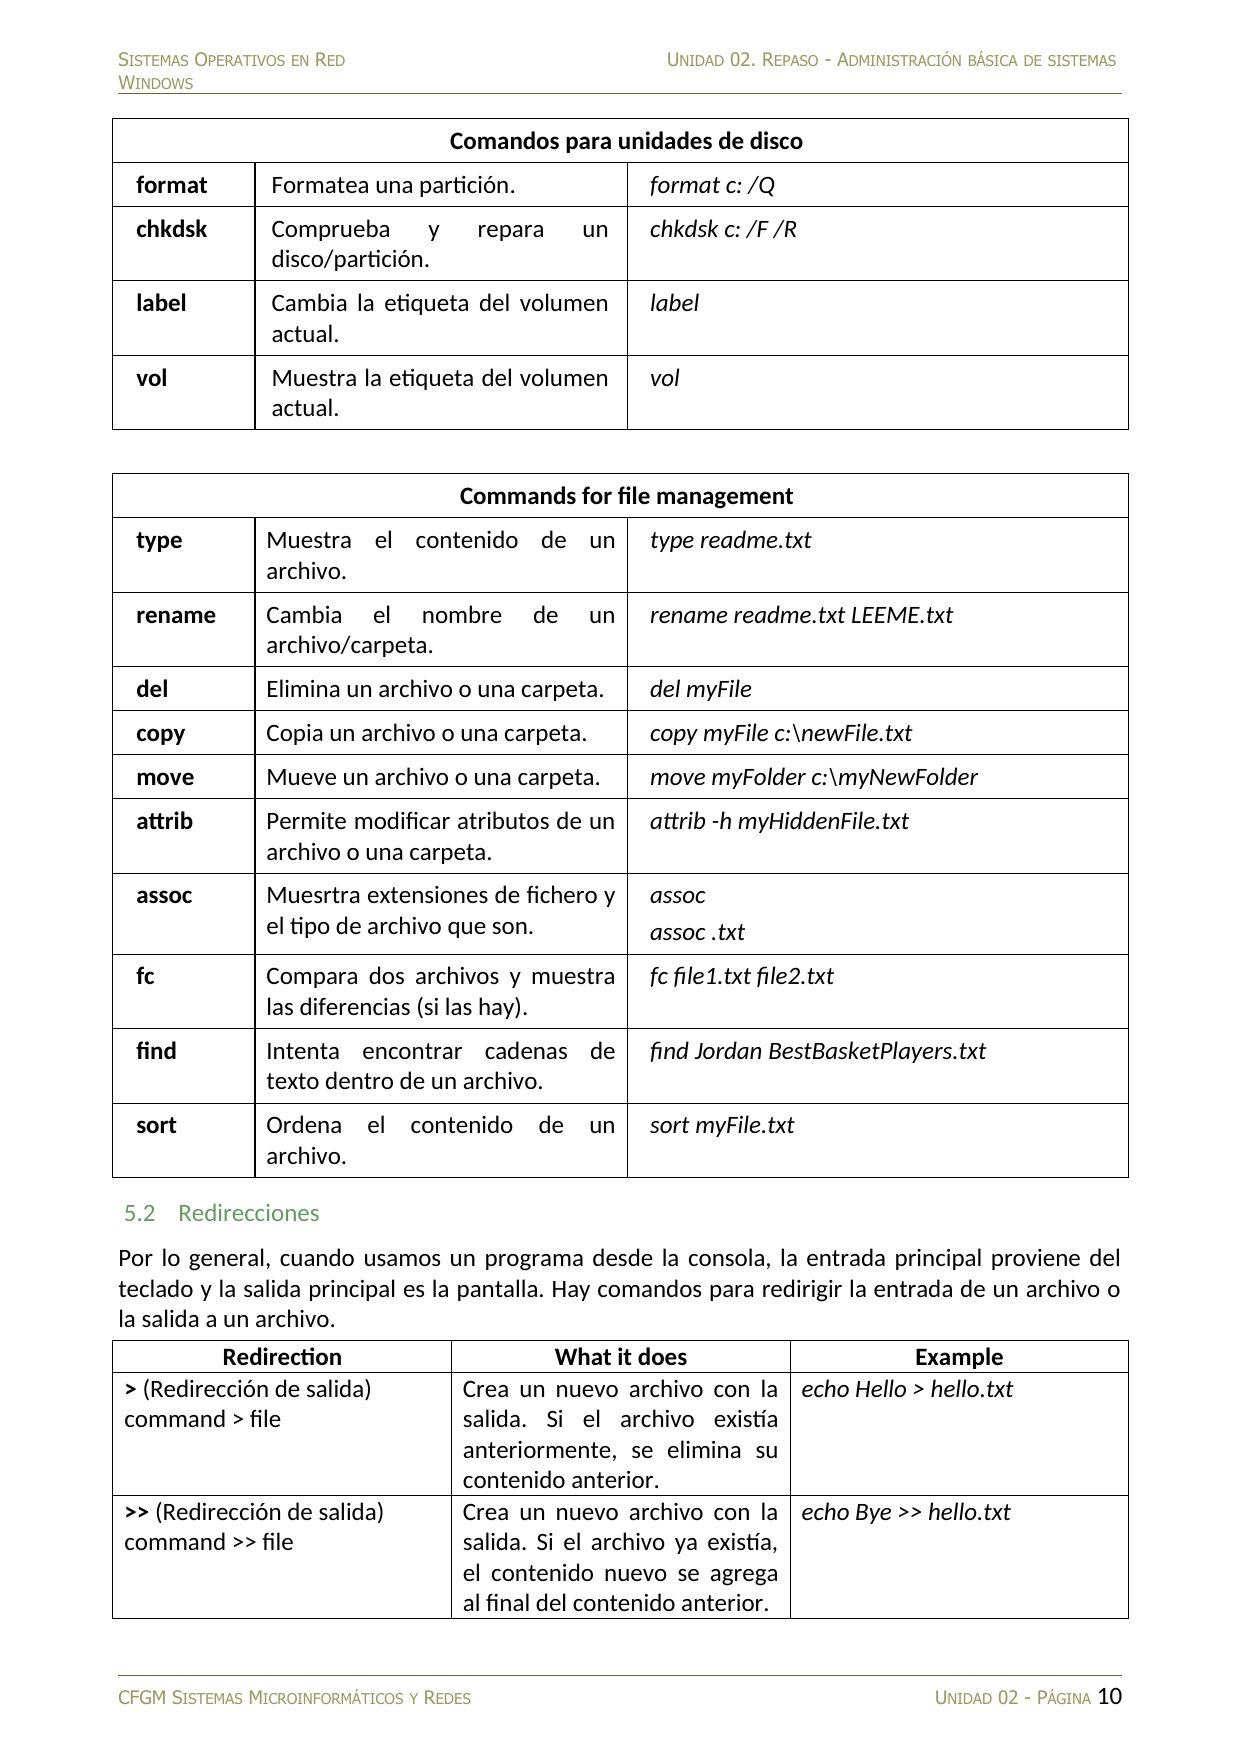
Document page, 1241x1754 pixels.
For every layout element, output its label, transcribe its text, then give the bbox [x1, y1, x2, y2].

table_cell > (Redirección de salida) command > file [113, 1373, 451, 1495]
table_cell Muesrtra extensiones de fichero y el tipo de archivo que son. [256, 874, 627, 953]
table_header Comandos para unidades de disco [113, 119, 1128, 162]
table_cell Permite modificar atributos de un archivo o una carpeta. [256, 799, 627, 873]
table_cell Crea un nuevo archivo con la salida. Si el archivo ya existía, el contenido nuevo se agrega al final del contenido anterior. [452, 1496, 790, 1618]
table_cell format c: /Q [628, 163, 1128, 206]
text Por lo general, cuando usamos un programa desde la consola, la entrada principal proviene del teclado y la salida principal es la pantalla. Hay comandos para redirigir la entrada de un archivo o la salida a un archivo. [118, 1242, 1122, 1334]
table_cell format [113, 163, 254, 206]
table_cell chkdsk [113, 207, 254, 280]
table_cell attrib -h myHiddenFile.txt [628, 799, 1128, 873]
table_cell assoc assoc .txt [628, 874, 1128, 953]
table_cell echo Hello > hello.txt [791, 1373, 1128, 1495]
table_cell Cambia el nombre de un archivo/carpeta. [256, 593, 627, 666]
table_cell label [628, 281, 1128, 355]
table_cell Crea un nuevo archivo con la salida. Si el archivo existía anteriormente, se elimina su contenido anterior. [452, 1373, 790, 1495]
table_cell Intenta encontrar cadenas de texto dentro de un archivo. [256, 1029, 627, 1102]
table_cell vol [113, 356, 254, 429]
table_cell assoc [113, 874, 254, 953]
table_cell copy [113, 711, 254, 754]
table_cell move myFolder c:\myNewFolder [628, 755, 1128, 798]
table_cell Copia un archivo o una carpeta. [256, 711, 627, 754]
table_header Commands for file management [113, 474, 1128, 517]
table_cell echo Bye >> hello.txt [791, 1496, 1128, 1618]
table_cell find Jordan BestBasketPlayers.txt [628, 1029, 1128, 1102]
table_cell Comprueba y repara un disco/partición. [256, 207, 627, 280]
table_cell Ordena el contenido de un archivo. [256, 1104, 627, 1177]
table_cell Formatea una partición. [256, 163, 627, 206]
table_cell Mueve un archivo o una carpeta. [256, 755, 627, 798]
table_cell sort [113, 1104, 254, 1177]
table_cell label [113, 281, 254, 355]
table_cell >> (Redirección de salida) command >> file [113, 1496, 451, 1618]
table_header Redirection [113, 1341, 451, 1372]
table_cell Elimina un archivo o una carpeta. [256, 667, 627, 710]
table_cell fc [113, 955, 254, 1028]
table_cell copy myFile c:\newFile.txt [628, 711, 1128, 754]
subtitle Redirecciones [118, 1197, 1122, 1227]
table_cell Muestra el contenido de un archivo. [256, 518, 627, 592]
table_cell type [113, 518, 254, 592]
table_cell move [113, 755, 254, 798]
table_cell attrib [113, 799, 254, 873]
table_cell find [113, 1029, 254, 1102]
table_cell del myFile [628, 667, 1128, 710]
table_cell Muestra la etiqueta del volumen actual. [256, 356, 627, 429]
table_cell chkdsk c: /F /R [628, 207, 1128, 280]
table_header Example [791, 1341, 1128, 1372]
table_cell rename readme.txt LEEME.txt [628, 593, 1128, 666]
table_cell vol [628, 356, 1128, 429]
table_cell sort myFile.txt [628, 1104, 1128, 1177]
table_cell Cambia la etiqueta del volumen actual. [256, 281, 627, 355]
table_cell del [113, 667, 254, 710]
table_cell Compara dos archivos y muestra las diferencias (si las hay). [256, 955, 627, 1028]
table_cell fc file1.txt file2.txt [628, 955, 1128, 1028]
table_cell rename [113, 593, 254, 666]
table_header What it does [452, 1341, 790, 1372]
table_cell type readme.txt [628, 518, 1128, 592]
